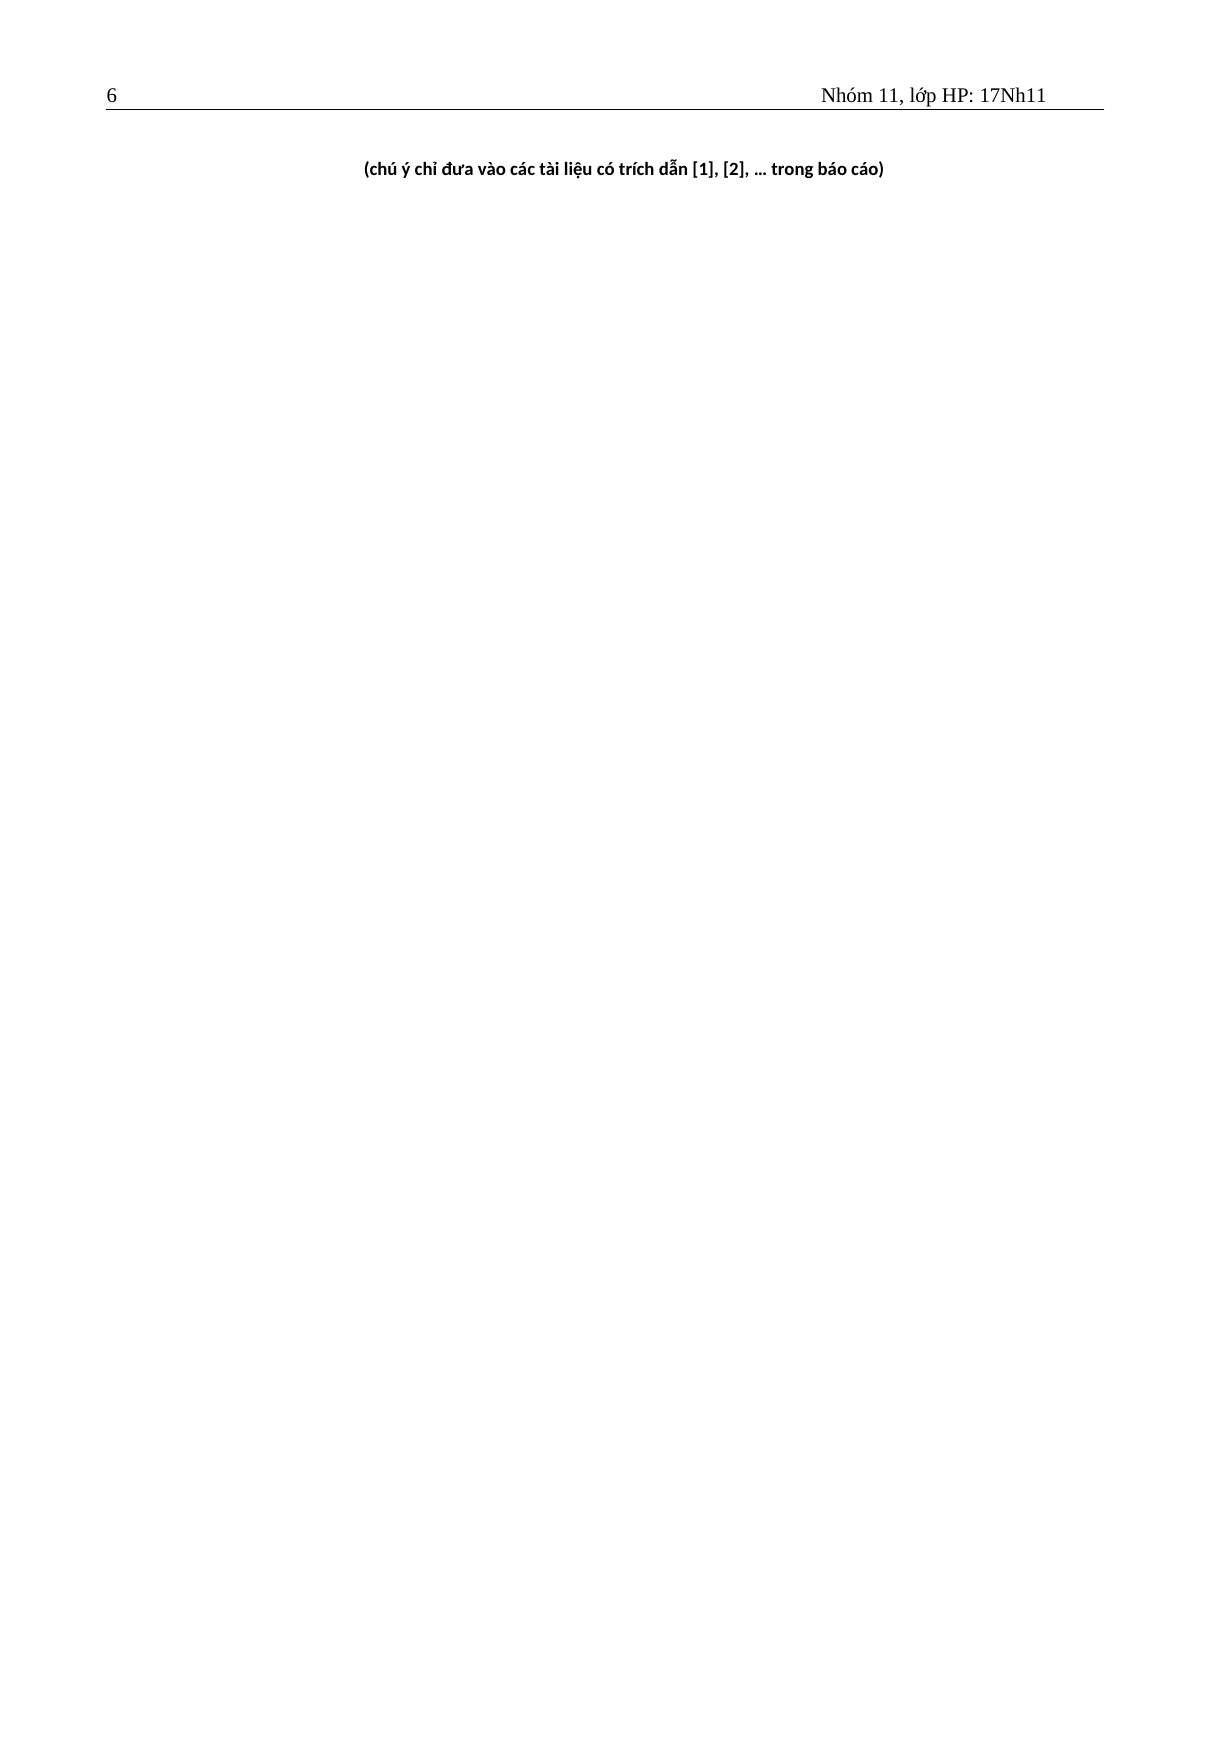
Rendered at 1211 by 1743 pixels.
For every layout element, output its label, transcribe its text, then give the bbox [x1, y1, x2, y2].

text (chú ý chỉ đưa vào các tài liệu có trích dẫn [1], [2], … trong báo cáo) [144, 157, 1104, 180]
